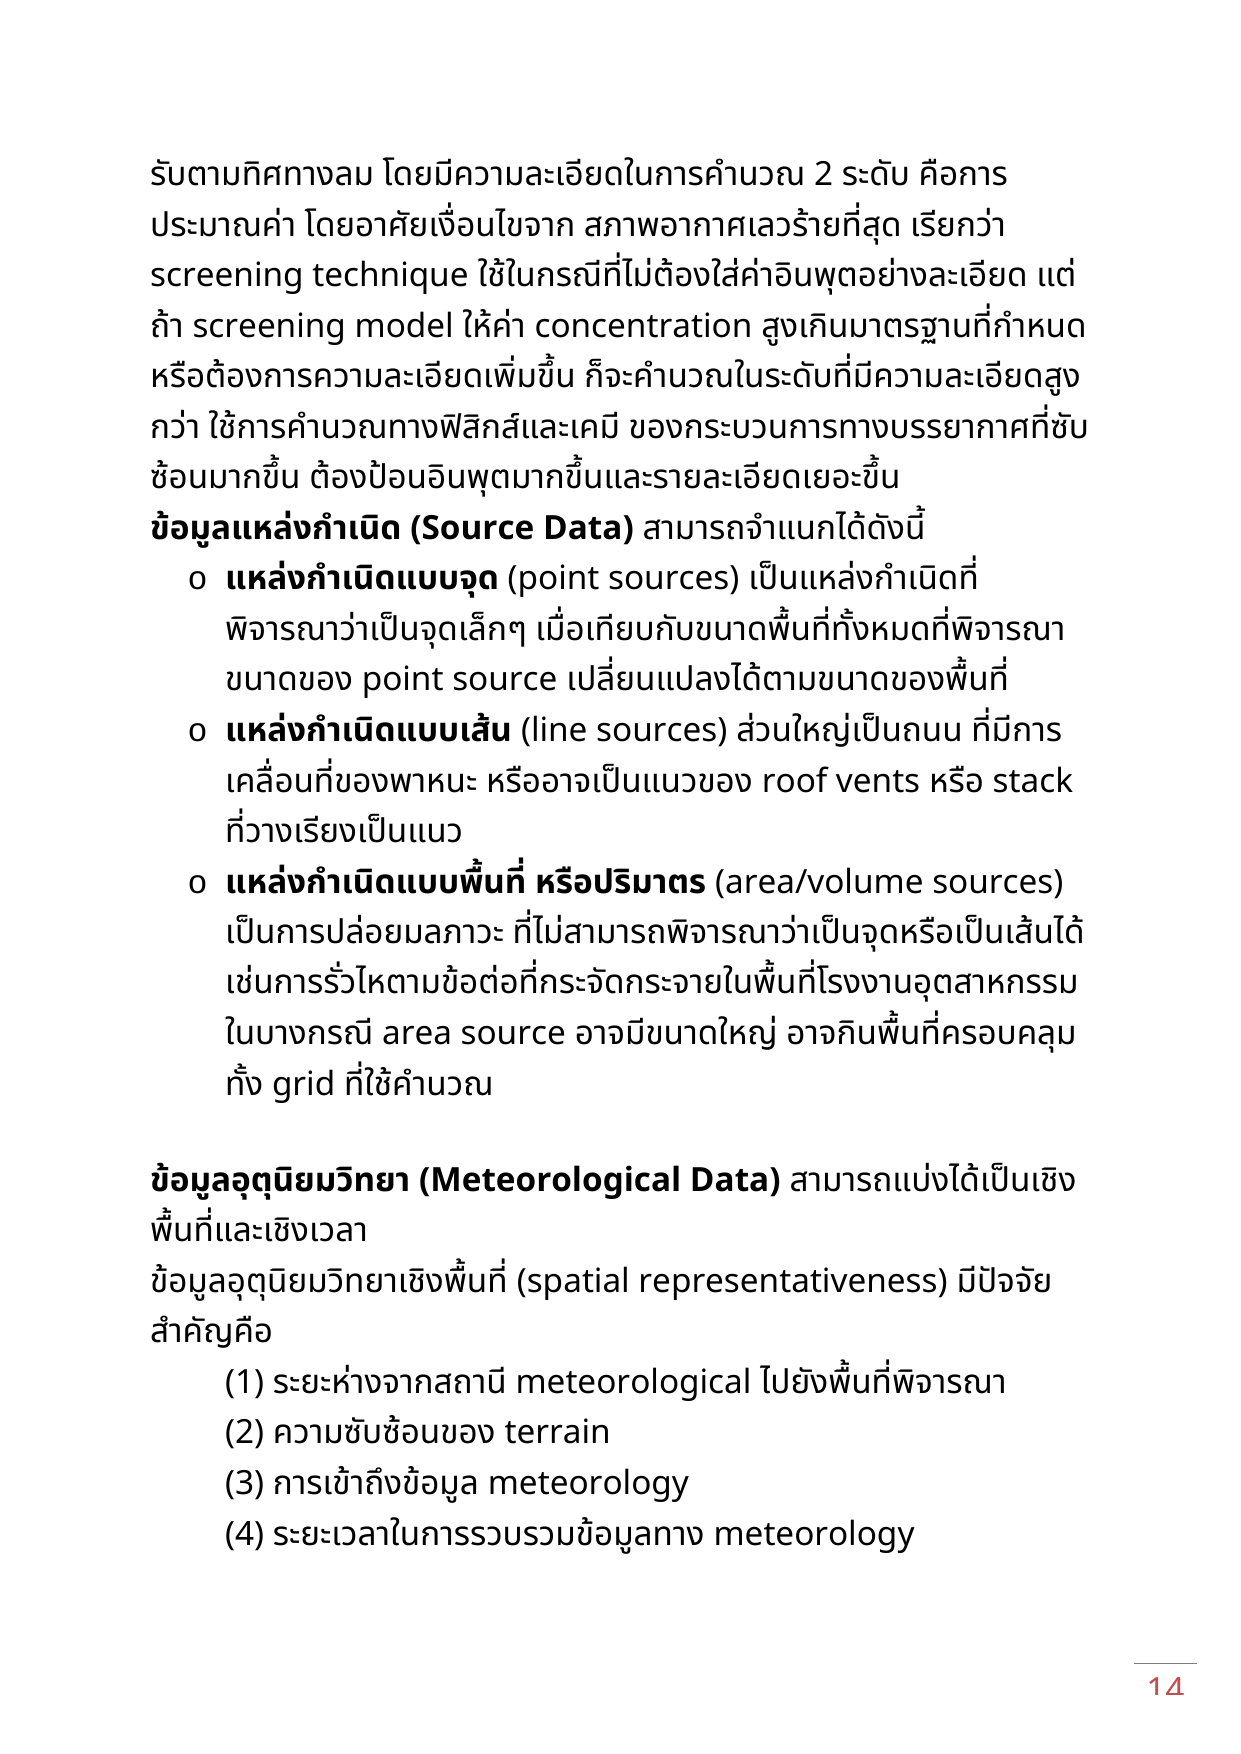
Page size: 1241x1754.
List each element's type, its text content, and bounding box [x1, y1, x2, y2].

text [150, 150, 1090, 503]
text ข้อมูลอุตุนิยมวิทยา (Meteorological Data) สามารถแบ่งได้เป็นเชิงพื้นที่และเชิงเวลา [150, 1156, 1090, 1257]
text (2) ความซับซ้อนของ terrain [150, 1408, 1090, 1459]
text (3) การเข้าถึงข้อมูล meteorology [150, 1459, 1090, 1509]
list ข้อมูลอุตุนิยมวิทยาเชิงพื้นที่ (spatial representativeness) มีปัจจัยสำคัญคือ [150, 1257, 1090, 1358]
list แหล่งกำเนิดแบบพื้นที่ หรือปริมาตร (area/volume sources) เป็นการปล่อยมลภาวะ ที่ไม่สามารถพิจารณาว่าเป็นจุดหรือเป็นเส้นได้ เช่นการรั่วไหตามข้อต่อที่กระจัดกระจายในพื้นที่โรงงานอุตสาหกรรม ในบางกรณี area source อาจมีขนาดใหญ่ อาจกินพื้นที่ครอบคลุมทั้ง grid ที่ใช้คำนวณ [187, 857, 1090, 1110]
text ข้อมูลแหล่งกำเนิด (Source Data) สามารถจำแนกได้ดังนี้ [150, 503, 1090, 554]
list แหล่งกำเนิดแบบเส้น (line sources) ส่วนใหญ่เป็นถนน ที่มีการเคลื่อนที่ของพาหนะ หรืออาจเป็นแนวของ roof vents หรือ stack ที่วางเรียงเป็นแนว [187, 706, 1090, 857]
text (4) ระยะเวลาในการรวบรวมข้อมูลทาง meteorology [150, 1509, 1090, 1560]
list แหล่งกำเนิดแบบจุด (point sources) เป็นแหล่งกำเนิดที่พิจารณาว่าเป็นจุดเล็กๆ เมื่อเทียบกับขนาดพื้นที่ทั้งหมดที่พิจารณา ขนาดของ point source เปลี่ยนแปลงได้ตามขนาดของพื้นที่ [187, 554, 1090, 706]
text (1) ระยะห่างจากสถานี meteorological ไปยังพื้นที่พิจารณา [150, 1358, 1090, 1408]
